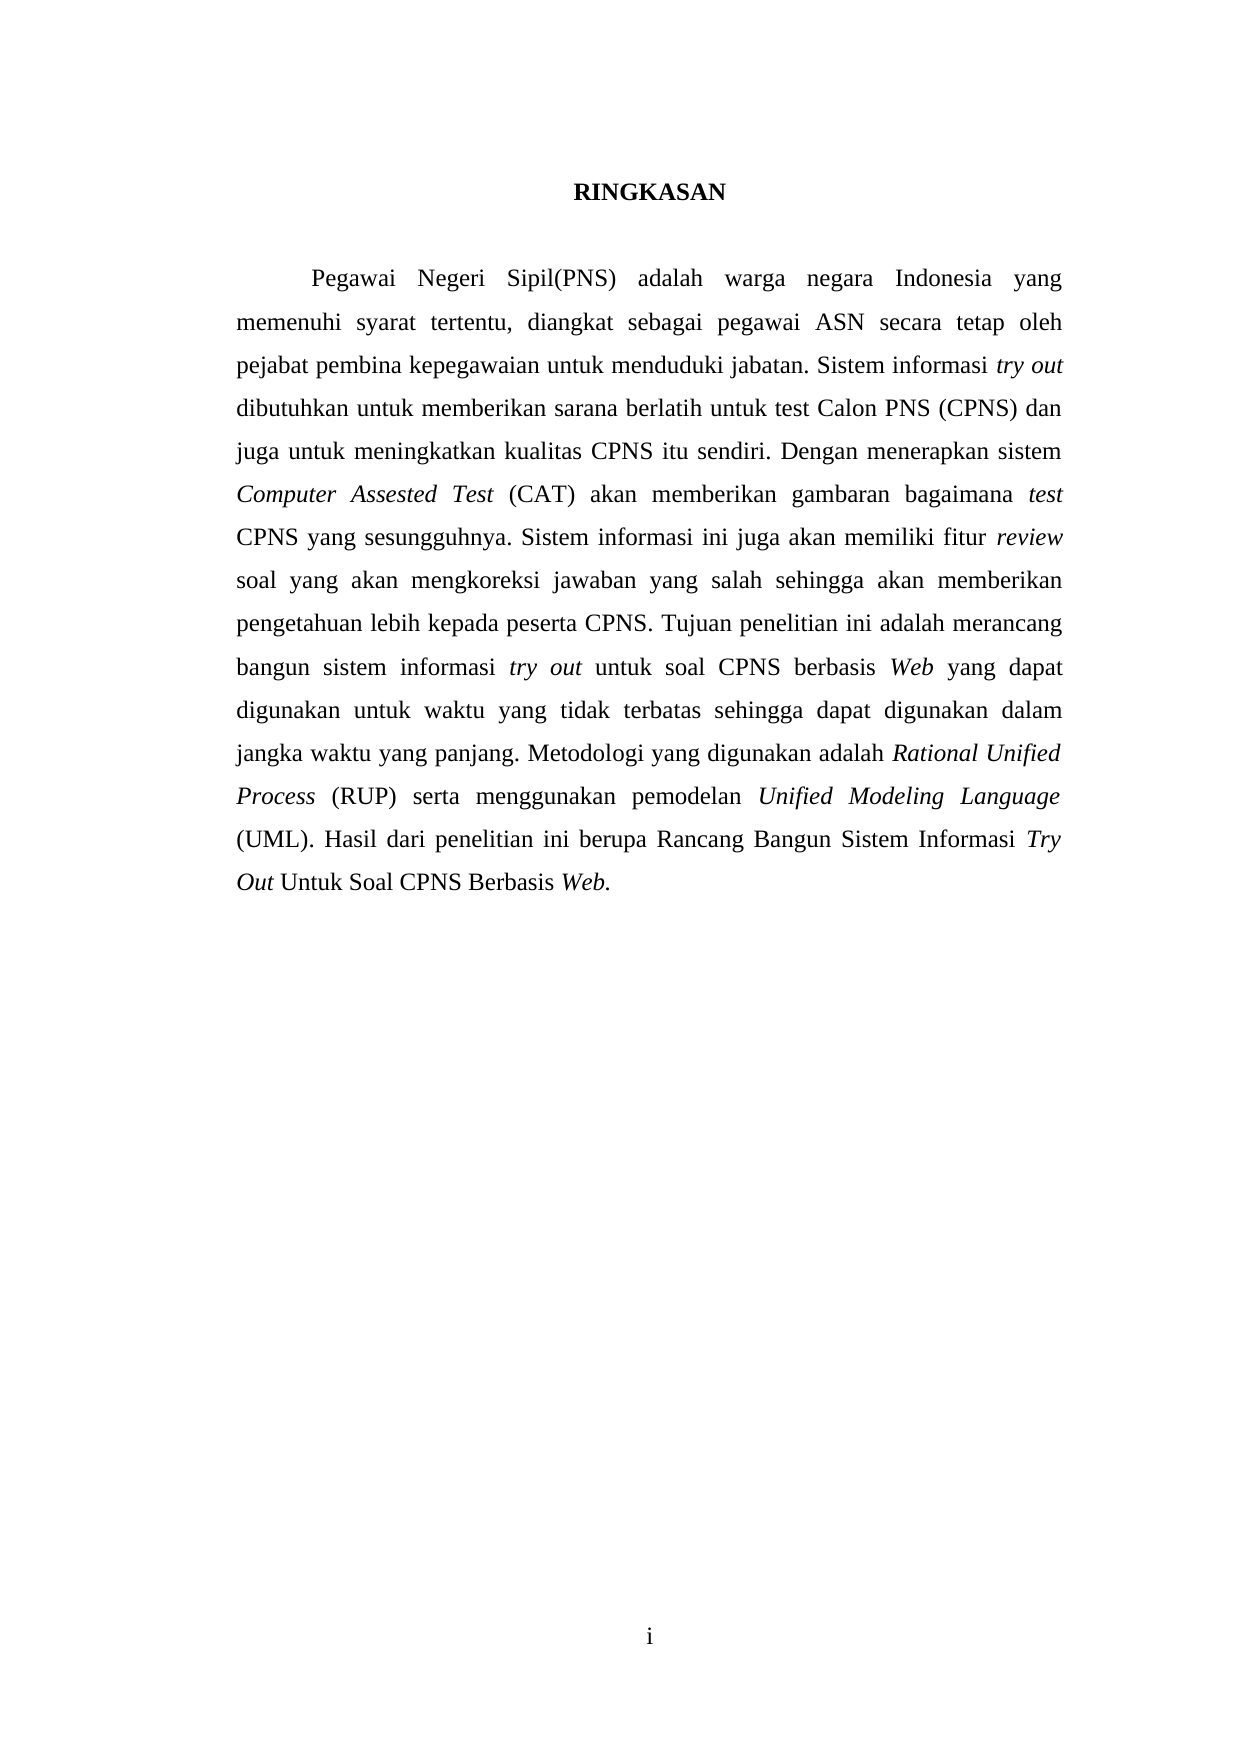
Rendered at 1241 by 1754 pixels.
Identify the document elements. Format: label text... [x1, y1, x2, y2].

text Pegawai Negeri Sipil(PNS) adalah warga negara Indonesia yang memenuhi syarat tertentu, diangkat sebagai pegawai ASN secara tetap oleh pejabat pembina kepegawaian untuk menduduki jabatan. Sistem informasi try out dibutuhkan untuk memberikan sarana berlatih untuk test Calon PNS (CPNS) dan juga untuk meningkatkan kualitas CPNS itu sendiri. Dengan menerapkan sistem Computer Assested Test (CAT) akan memberikan gambaran bagaimana test CPNS yang sesungguhnya. Sistem informasi ini juga akan memiliki fitur review soal yang akan mengkoreksi jawaban yang salah sehingga akan memberikan pengetahuan lebih kepada peserta CPNS. Tujuan penelitian ini adalah merancang bangun sistem informasi try out untuk soal CPNS berbasis Web yang dapat digunakan untuk waktu yang tidak terbatas sehingga dapat digunakan dalam jangka waktu yang panjang. Metodologi yang digunakan adalah Rational Unified Process (RUP) serta menggunakan pemodelan Unified Modeling Language (UML). Hasil dari penelitian ini berupa Rancang Bangun Sistem Informasi Try Out Untuk Soal CPNS Berbasis Web. [236, 263, 1063, 896]
text RINGKASAN [236, 177, 1063, 206]
